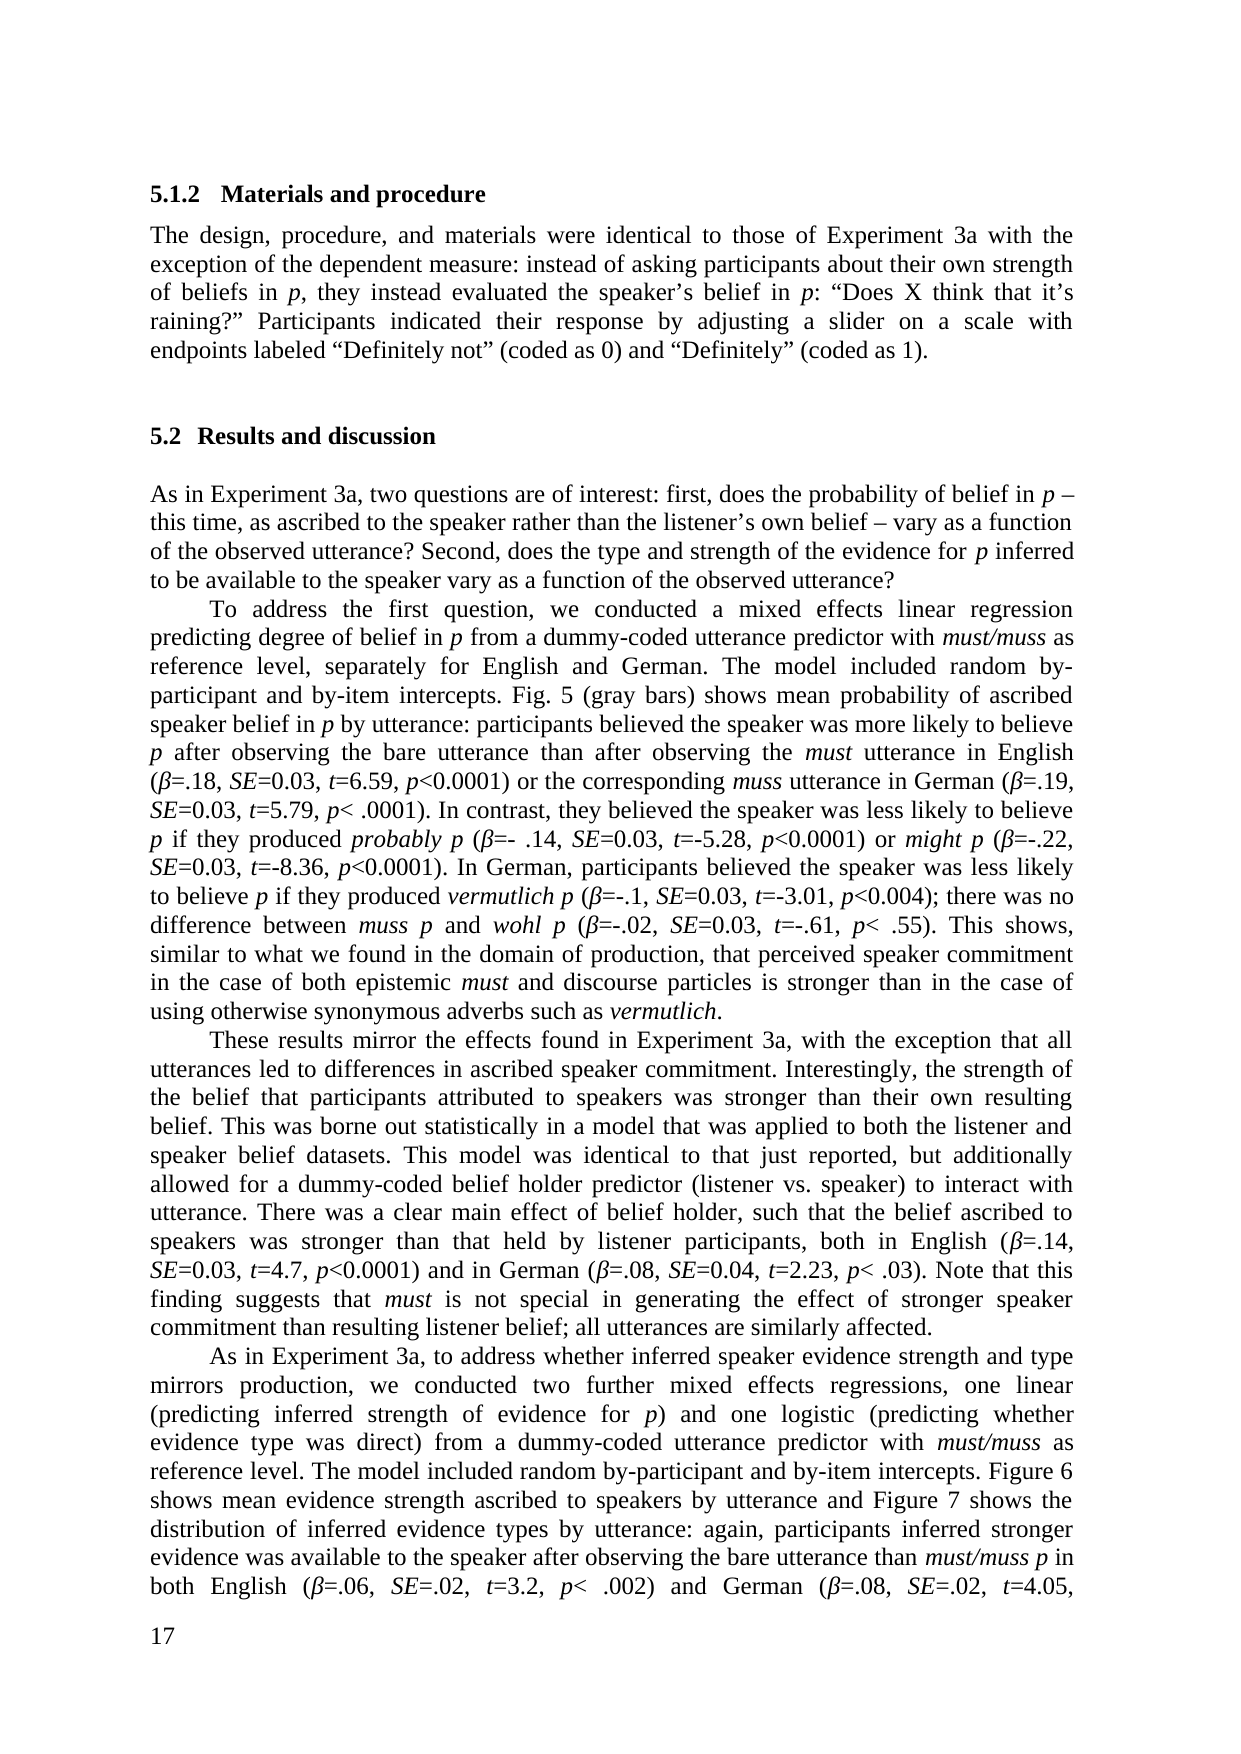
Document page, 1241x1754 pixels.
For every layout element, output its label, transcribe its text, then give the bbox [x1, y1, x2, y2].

text The design, procedure, and materials were identical to those of Experiment 3a with the exception of the dependent measure: instead of asking participants about their own strength of beliefs in p, they instead evaluated the speaker’s belief in p: “Does X think that it’s raining?” Participants indicated their response by adjusting a slider on a scale with endpoints labeled “Definitely not” (coded as 0) and “Definitely” (coded as 1). [150, 220, 1074, 364]
text As in Experiment 3a, two questions are of interest: first, does the probability of belief in p – this time, as ascribed to the speaker rather than the listener’s own belief – vary as a function of the observed utterance? Second, does the type and strength of the evidence for p inferred to be available to the speaker vary as a function of the observed utterance? [150, 479, 1074, 594]
text 5.2 Results and discussion [150, 421, 1074, 450]
text To address the first question, we conducted a mixed effects linear regression predicting degree of belief in p from a dummy-coded utterance predictor with must/muss as reference level, separately for English and German. The model included random by-participant and by-item intercepts. Fig. 5 (gray bars) shows mean probability of ascribed speaker belief in p by utterance: participants believed the speaker was more likely to believe p after observing the bare utterance than after observing the must utterance in English (β=.18, SE=0.03, t=6.59, p<0.0001) or the corresponding muss utterance in German (β=.19, SE=0.03, t=5.79, p< .0001). In contrast, they believed the speaker was less likely to believe p if they produced probably p (β=- .14, SE=0.03, t=-5.28, p<0.0001) or might p (β=-.22, SE=0.03, t=-8.36, p<0.0001). In German, participants believed the speaker was less likely to believe p if they produced vermutlich p (β=-.1, SE=0.03, t=-3.01, p<0.004); there was no difference between muss p and wohl p (β=-.02, SE=0.03, t=-.61, p< .55). This shows, similar to what we found in the domain of production, that perceived speaker commitment in the case of both epistemic must and discourse particles is stronger than in the case of using otherwise synonymous adverbs such as vermutlich. [150, 594, 1074, 1025]
text 5.1.2 Materials and procedure [150, 179, 1074, 207]
text These results mirror the effects found in Experiment 3a, with the exception that all utterances led to differences in ascribed speaker commitment. Interestingly, the strength of the belief that participants attributed to speakers was stronger than their own resulting belief. This was borne out statistically in a model that was applied to both the listener and speaker belief datasets. This model was identical to that just reported, but additionally allowed for a dummy-coded belief holder predictor (listener vs. speaker) to interact with utterance. There was a clear main effect of belief holder, such that the belief ascribed to speakers was stronger than that held by listener participants, both in English (β=.14, SE=0.03, t=4.7, p<0.0001) and in German (β=.08, SE=0.04, t=2.23, p< .03). Note that this finding suggests that must is not special in generating the effect of stronger speaker commitment than resulting listener belief; all utterances are similarly affected. [150, 1025, 1074, 1341]
